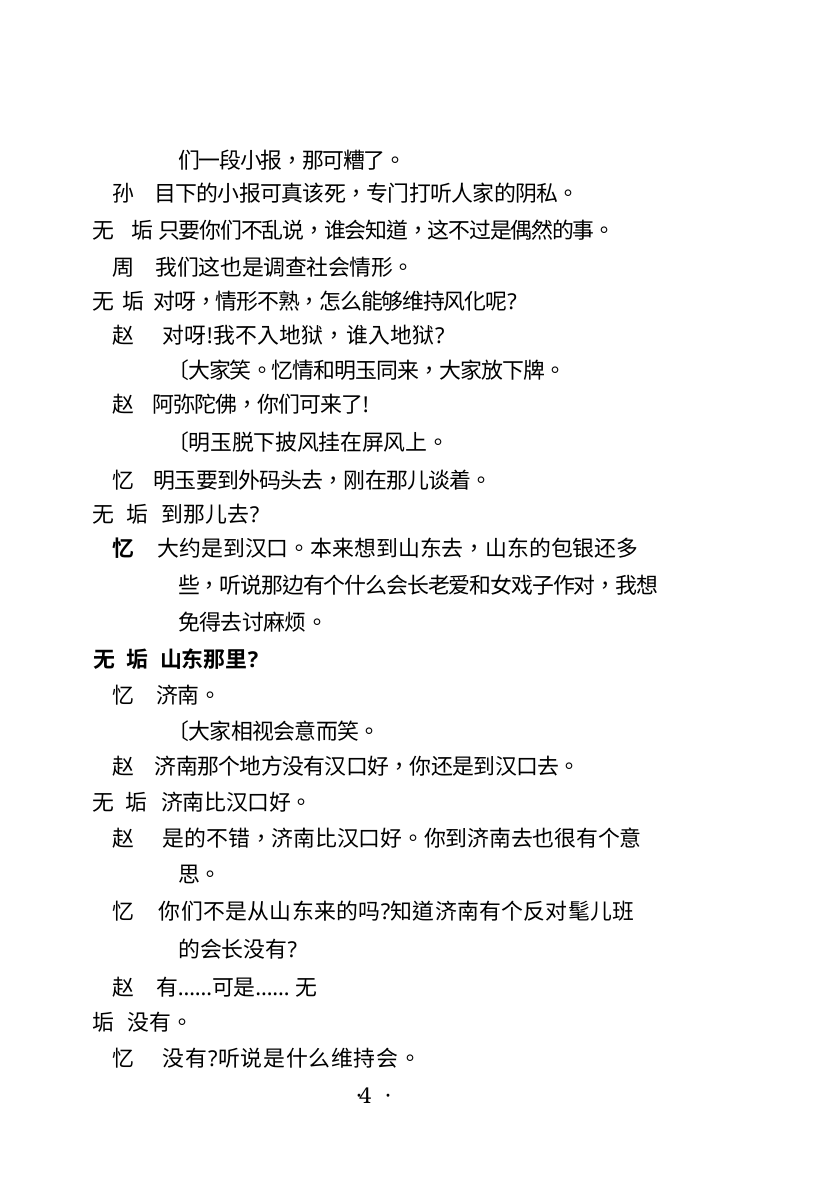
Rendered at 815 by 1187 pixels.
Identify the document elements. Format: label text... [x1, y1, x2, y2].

text 无 垢 对呀，情形不熟，怎么能够维持风化呢? 赵 对呀!我不入地狱，谁入地狱? [93, 286, 537, 350]
text 忆 明玉要到外码头去，刚在那儿谈着。 无 垢 到那儿去? [93, 465, 513, 528]
text 无 垢 只要你们不乱说，谁会知道，这不过是偶然的事。 [93, 216, 692, 243]
text 〔大家相视会意而笑。 [167, 717, 692, 745]
text 赵 是的不错，济南比汉口好。你到济南去也很有个意 思。 [112, 823, 658, 889]
text 忆 大约是到汉口。本来想到山东去，山东的包银还多 些，听说那边有个什么会长老爱和女戏子作对，我想 免得去讨麻烦。 [113, 533, 659, 636]
text 孙 目下的小报可真该死，专门打听人家的阴私。 [112, 180, 692, 207]
text 赵 济南那个地方没有汉口好，你还是到汉口去。 无 垢 济南比汉口好。 [93, 751, 599, 816]
text 〔大家笑。忆情和明玉同来，大家放下牌。 赵 阿弥陀佛，你们可来了! [112, 355, 566, 419]
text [112, 1042, 439, 1072]
text 们一段小报，那可糟了。 [178, 147, 692, 174]
text 无 垢 山东那里? [93, 646, 692, 673]
text 赵 有……可是…… 无 垢 没有。 [93, 972, 329, 1037]
text 忆 济南。 [112, 681, 692, 709]
text 周 我们这也是调查社会情形。 [112, 253, 692, 281]
text 忆 你们不是从山东来的吗?知道济南有个反对髦儿班 的会长没有? [112, 896, 659, 964]
text 〔明玉脱下披风挂在屏风上。 [167, 428, 692, 456]
